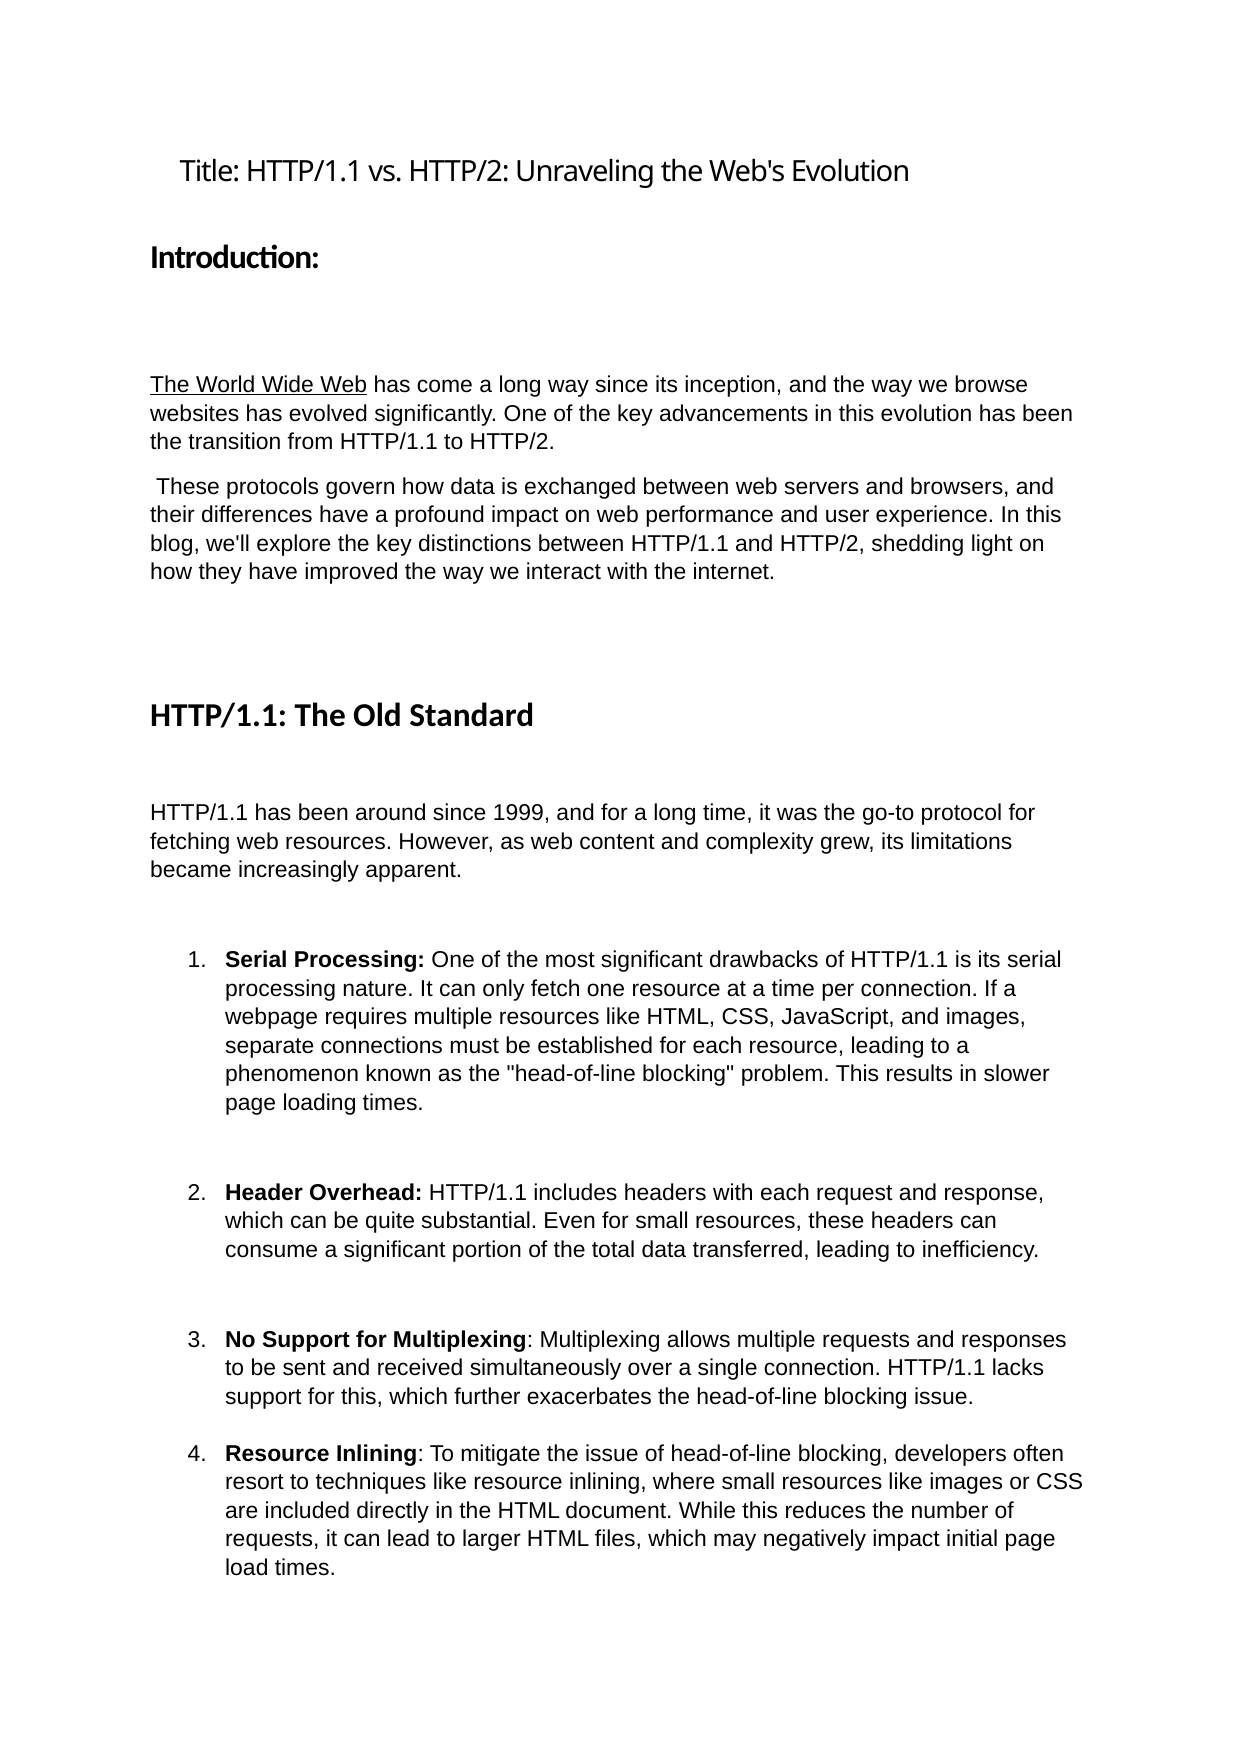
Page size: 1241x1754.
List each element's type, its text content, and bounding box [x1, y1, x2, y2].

text These protocols govern how data is exchanged between web servers and browsers, and their differences have a profound impact on web performance and user experience. In this blog, we'll explore the key distinctions between HTTP/1.1 and HTTP/2, shedding light on how they have improved the way we interact with the internet. [150, 473, 1090, 585]
title Title: HTTP/1.1 vs. HTTP/2: Unraveling the Web's Evolution [150, 150, 1090, 190]
text HTTP/1.1 has been around since 1999, and for a long time, it was the go-to protocol for fetching web resources. However, as web content and complexity grew, its limitations became increasingly apparent. [150, 799, 1090, 883]
text The World Wide Web has come a long way since its inception, and the way we browse websites has evolved significantly. One of the key advancements in this evolution has been the transition from HTTP/1.1 to HTTP/2. [150, 371, 1090, 454]
list Serial Processing: One of the most significant drawbacks of HTTP/1.1 is its serial processing nature. It can only fetch one resource at a time per connection. If a webpage requires multiple resources like HTML, CSS, JavaScript, and images, separate connections must be established for each resource, leading to a phenomenon known as the "head-of-line blocking" problem. This results in slower page loading times. [187, 946, 1090, 1115]
text HTTP/1.1: The Old Standard [150, 694, 1090, 734]
title Introduction: [150, 237, 1090, 277]
list Resource Inlining: To mitigate the issue of head-of-line blocking, developers often resort to techniques like resource inlining, where small resources like images or CSS are included directly in the HTML document. While this reduces the number of requests, it can lead to larger HTML files, which may negatively impact initial page load times. [187, 1440, 1090, 1580]
list Header Overhead: HTTP/1.1 includes headers with each request and response, which can be quite substantial. Even for small resources, these headers can consume a significant portion of the total data transferred, leading to inefficiency. [187, 1179, 1090, 1262]
list No Support for Multiplexing: Multiplexing allows multiple requests and responses to be sent and received simultaneously over a single connection. HTTP/1.1 lacks support for this, which further exacerbates the head-of-line blocking issue. [187, 1326, 1090, 1409]
